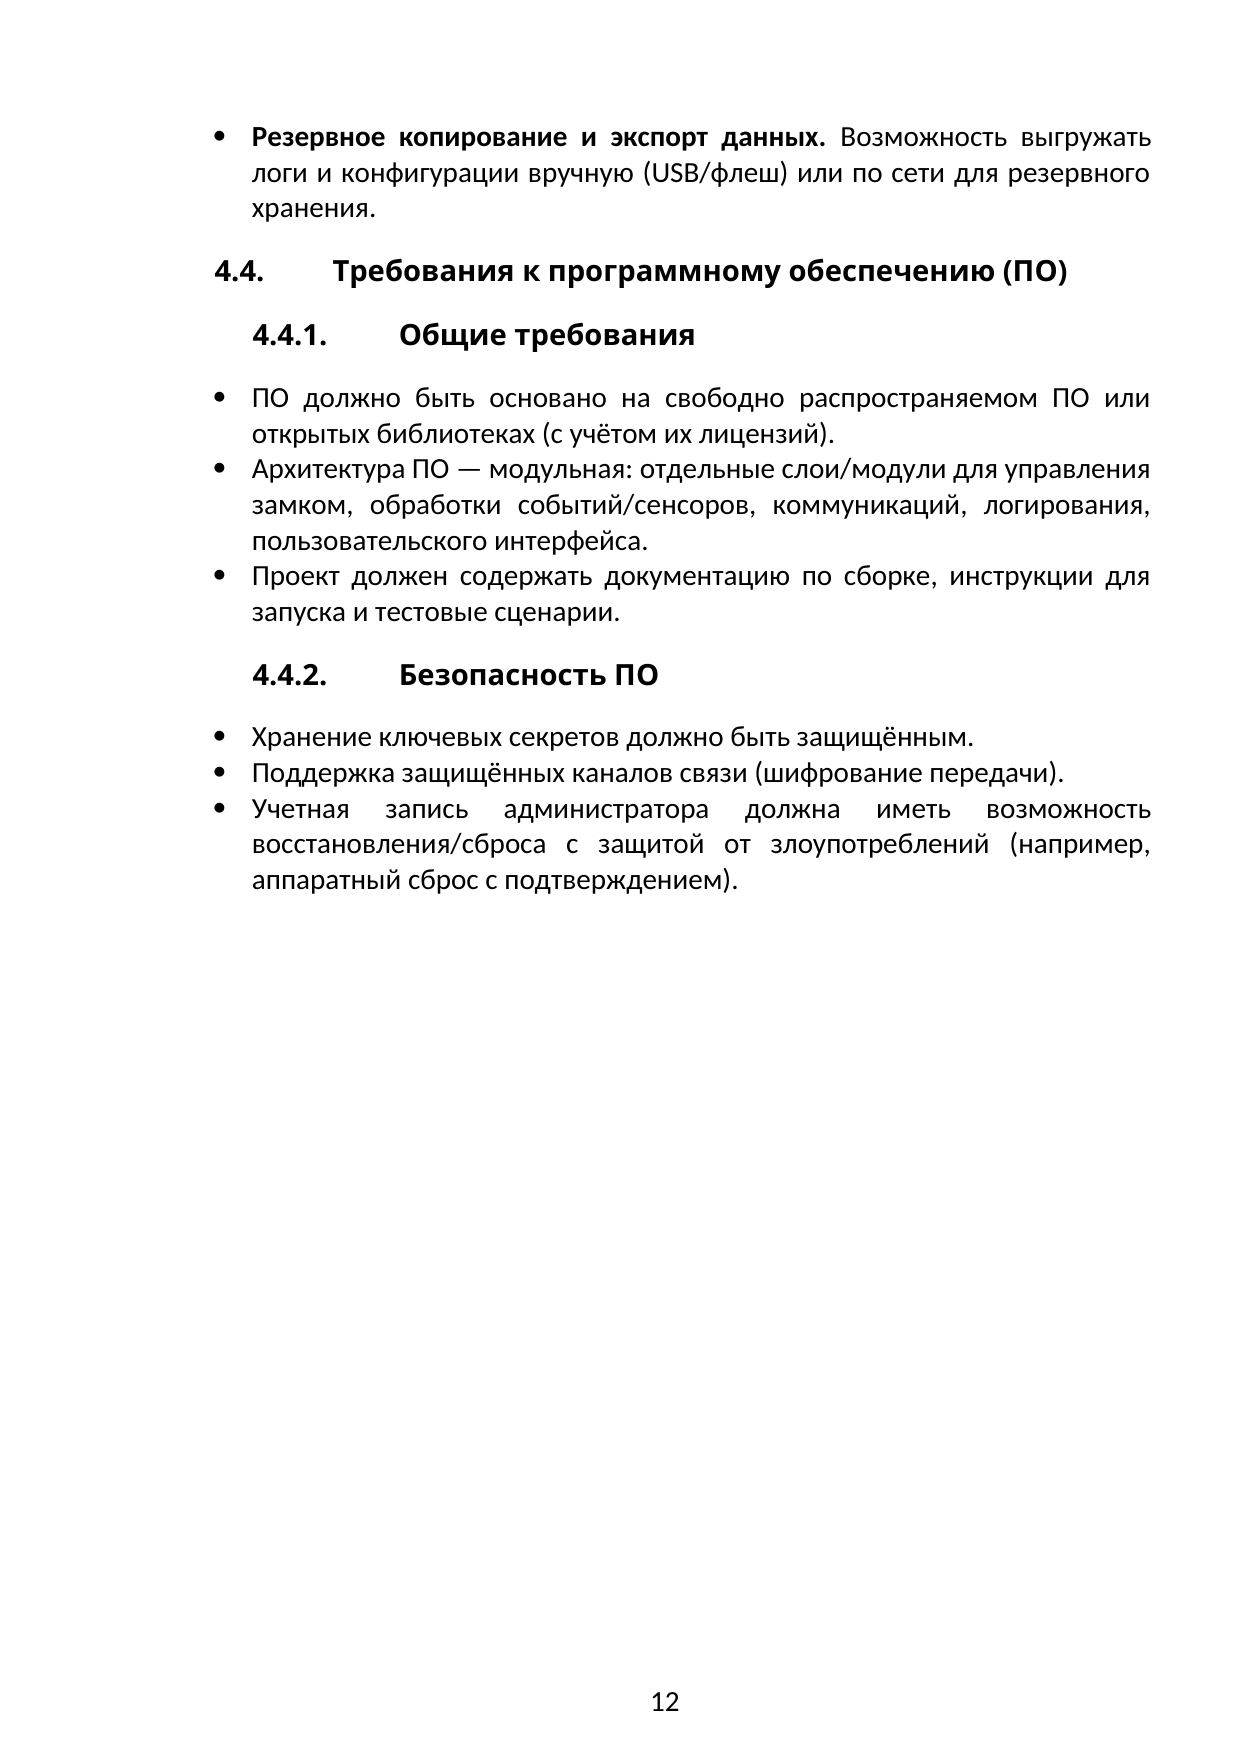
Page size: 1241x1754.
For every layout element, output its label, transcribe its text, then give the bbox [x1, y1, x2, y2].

subtitle Общие требования [252, 315, 1152, 354]
list Учетная запись администратора должна иметь возможность восстановления/сброса с защитой от злоупотреблений (например, аппаратный сброс с подтверждением). [214, 790, 1152, 897]
list Архитектура ПО — модульная: отдельные слои/модули для управления замком, обработки событий/сенсоров, коммуникаций, логирования, пользовательского интерфейса. [214, 451, 1152, 557]
list Хранение ключевых секретов должно быть защищённым. [214, 718, 1152, 754]
subtitle Безопасность ПО [252, 654, 1152, 693]
list ПО должно быть основано на свободно распространяемом ПО или открытых библиотеках (с учётом их лицензий). [214, 379, 1152, 451]
subtitle Требования к программному обеспечению (ПО) [214, 250, 1152, 290]
list Проект должен содержать документацию по сборке, инструкции для запуска и тестовые сценарии. [214, 557, 1152, 629]
list Резервное копирование и экспорт данных. Возможность выгружать логи и конфигурации вручную (USB/флеш) или по сети для резервного хранения. [214, 118, 1152, 225]
list Поддержка защищённых каналов связи (шифрование передачи). [214, 754, 1152, 790]
